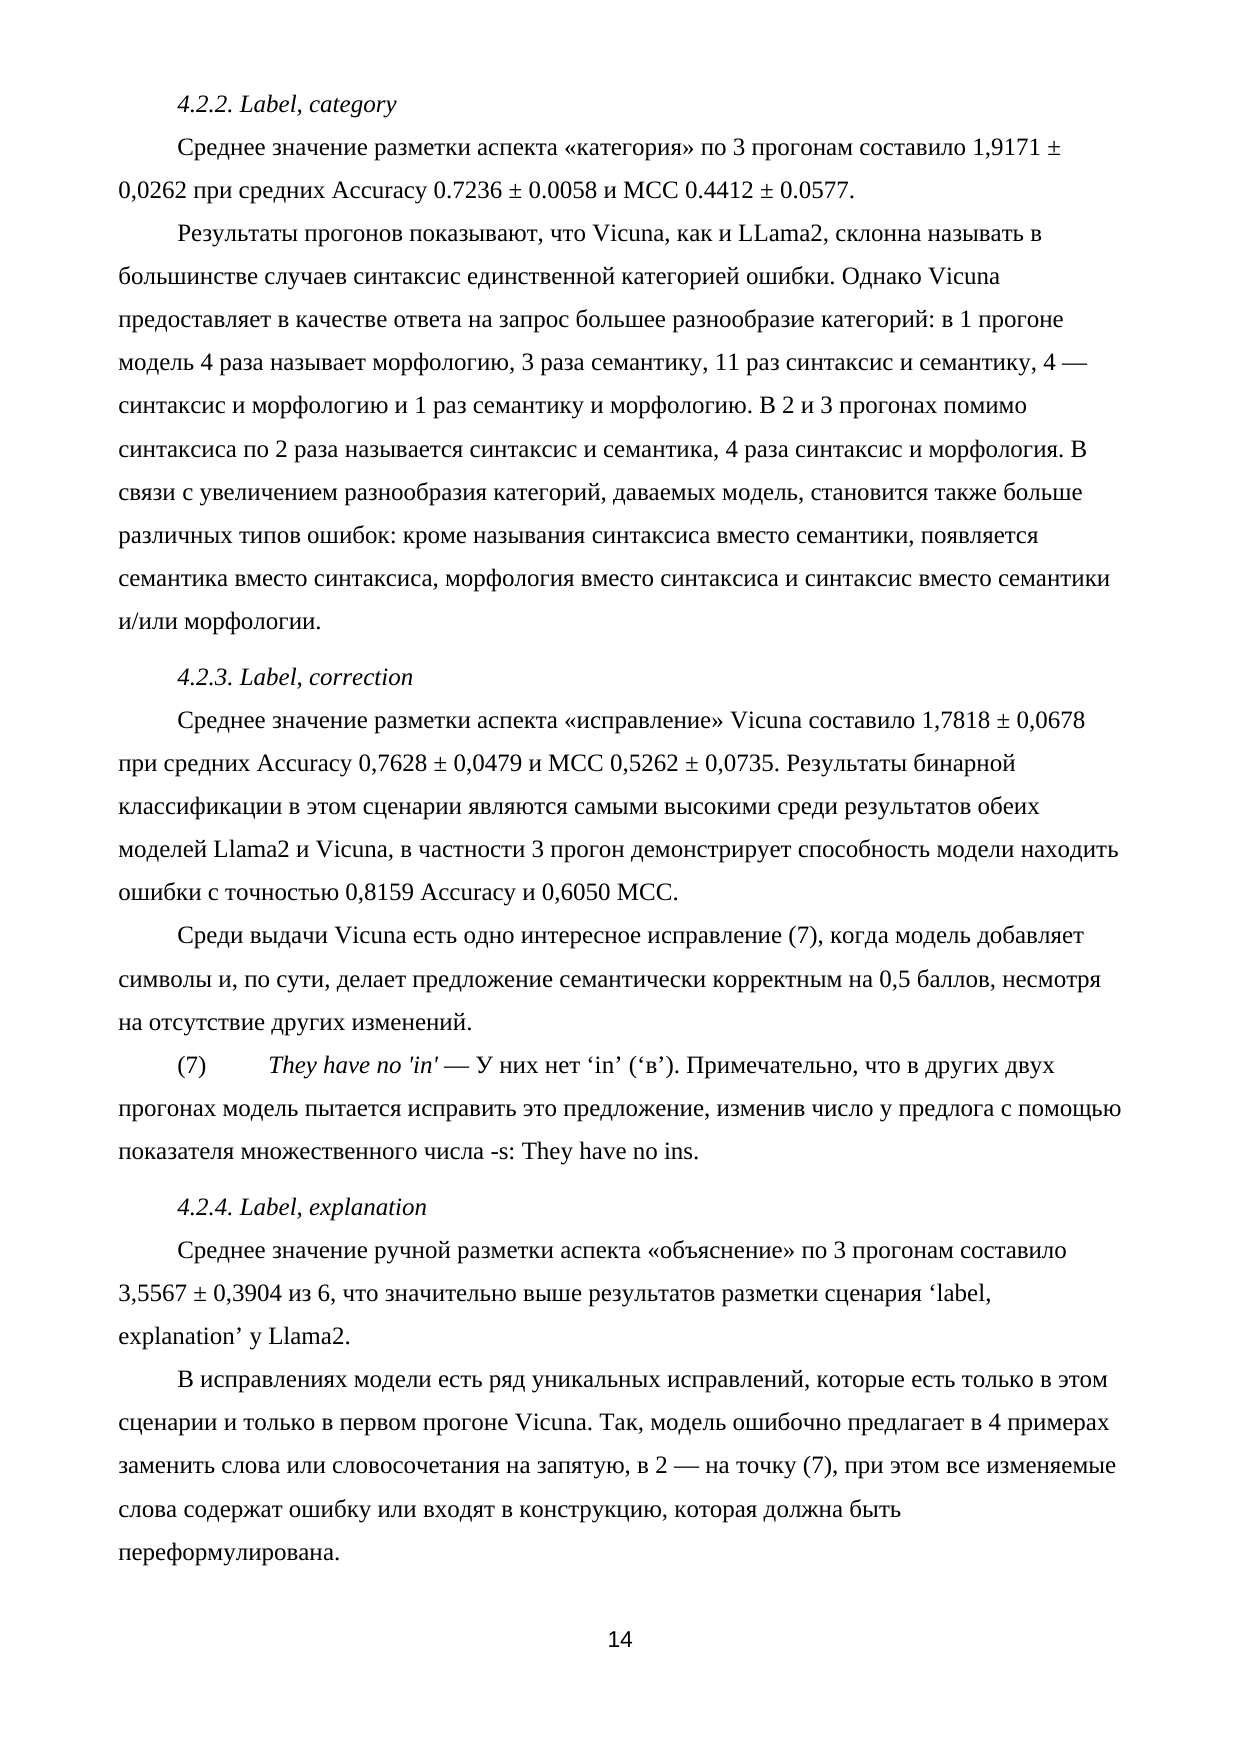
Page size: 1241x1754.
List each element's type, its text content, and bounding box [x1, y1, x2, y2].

subtitle 4.2.4. Label, explanation [118, 1192, 1122, 1221]
text Среднее значение ручной разметки аспекта «объяснение» по 3 прогонам составило 3,5567 ± 0,3904 из 6, что значительно выше результатов разметки сценария ‘label, explanation’ у Llama2. [118, 1235, 1122, 1350]
text Результаты прогонов показывают, что Vicuna, как и LLama2, склонна называть в большинстве случаев синтаксис единственной категорией ошибки. Однако Vicuna предоставляет в качестве ответа на запрос большее разнообразие категорий: в 1 прогоне модель 4 раза называет морфологию, 3 раза семантику, 11 раз синтаксис и семантику, 4 — синтаксис и морфологию и 1 раз семантику и морфологию. В 2 и 3 прогонах помимо синтаксиса по 2 раза называется синтаксис и семантика, 4 раза синтаксис и морфология. В связи с увеличением разнообразия категорий, даваемых модель, становится также больше различных типов ошибок: кроме называния синтаксиса вместо семантики, появляется семантика вместо синтаксиса, морфология вместо синтаксиса и синтаксис вместо семантики и/или морфологии. [118, 218, 1122, 635]
subtitle 4.2.3. Label, correction [118, 662, 1122, 691]
list They have no 'in' — У них нет ‘in’ (‘в’). Примечательно, что в других двух прогонах модель пытается исправить это предложение, изменив число у предлога с помощью показателя множественного числа -s: They have no ins. [118, 1050, 1122, 1165]
text В исправлениях модели есть ряд уникальных исправлений, которые есть только в этом сценарии и только в первом прогоне Vicuna. Так, модель ошибочно предлагает в 4 примерах заменить слова или словосочетания на запятую, в 2 — на точку (7), при этом все изменяемые слова содержат ошибку или входят в конструкцию, которая должна быть переформулирована. [118, 1364, 1122, 1566]
text Среднее значение разметки аспекта «исправление» Vicuna составило 1,7818 ± 0,0678 при средних Accuracy 0,7628 ± 0,0479 и MCC 0,5262 ± 0,0735. Результаты бинарной классификации в этом сценарии являются самыми высокими среди результатов обеих моделей Llama2 и Vicuna, в частности 3 прогон демонстрирует способность модели находить ошибки с точностью 0,8159 Accuracy и 0,6050 MCC. [118, 705, 1122, 906]
text Среднее значение разметки аспекта «категория» по 3 прогонам составило 1,9171 ± 0,0262 при средних Accuracy 0.7236 ± 0.0058 и MCC 0.4412 ± 0.0577. [118, 132, 1122, 204]
text Среди выдачи Vicuna есть одно интересное исправление (7), когда модель добавляет символы и, по сути, делает предложение семантически корректным на 0,5 баллов, несмотря на отсутствие других изменений. [118, 921, 1122, 1036]
subtitle 4.2.2. Label, category [118, 89, 1122, 117]
